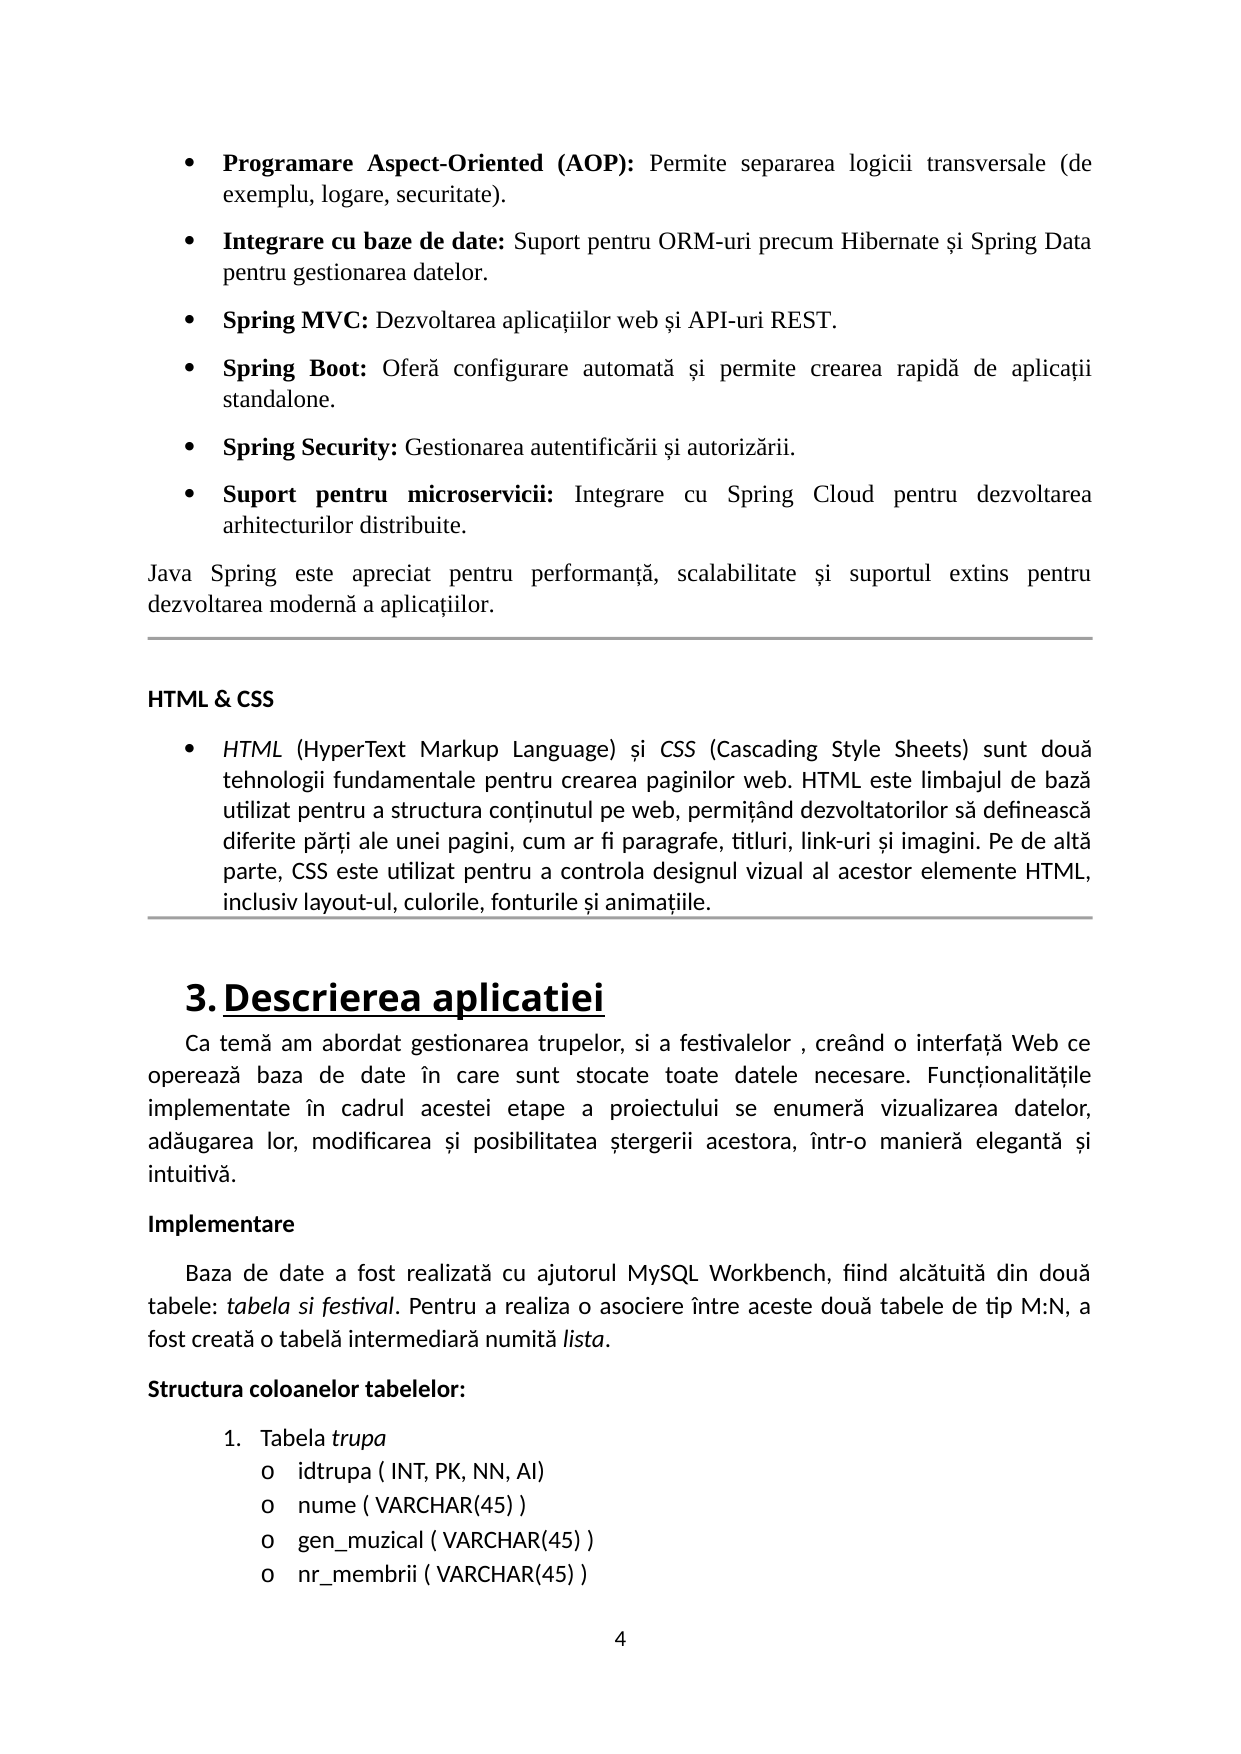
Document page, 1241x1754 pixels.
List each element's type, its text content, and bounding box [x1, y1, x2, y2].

list idtrupa ( INT, PK, NN, AI) [260, 1455, 1093, 1487]
text Ca temă am abordat gestionarea trupelor, si a festivalelor , creând o interfață Web ce operează baza de date în care sunt stocate toate datele necesare. Funcționalitățile implementate în cadrul acestei etape a proiectului se enumeră vizualizarea datelor, adăugarea lor, modificarea și posibilitatea ștergerii acestora, într-o manieră elegantă și intuitivă. [148, 1027, 1093, 1189]
list Spring Boot: Oferă configurare automată și permite crearea rapidă de aplicații standalone. [185, 353, 1093, 413]
list Suport pentru microservicii: Integrare cu Spring Cloud pentru dezvoltarea arhitecturilor distribuite. [185, 479, 1093, 539]
subtitle Descrierea aplicatiei [185, 972, 1093, 1023]
text Baza de date a fost realizată cu ajutorul MySQL Workbench, fiind alcătuită din două tabele: tabela si festival. Pentru a realiza o asociere între aceste două tabele de tip M:N, a fost creată o tabelă intermediară numită lista. [148, 1257, 1093, 1354]
list Tabela trupa [223, 1422, 1093, 1453]
text HTML & CSS [148, 684, 1093, 714]
list HTML (HyperText Markup Language) și CSS (Cascading Style Sheets) sunt două tehnologii fundamentale pentru crearea paginilor web. HTML este limbajul de bază utilizat pentru a structura conținutul pe web, permițând dezvoltatorilor să definească diferite părți ale unei pagini, cum ar fi paragrafe, titluri, link-uri și imagini. Pe de altă parte, CSS este utilizat pentru a controla designul vizual al acestor elemente HTML, inclusiv layout-ul, culorile, fonturile și animațiile. [185, 733, 1093, 916]
list Integrare cu baze de date: Suport pentru ORM-uri precum Hibernate și Spring Data pentru gestionarea datelor. [185, 226, 1093, 286]
list gen_muzical ( VARCHAR(45) ) [260, 1524, 1093, 1556]
text Implementare [148, 1208, 1093, 1238]
list Spring MVC: Dezvoltarea aplicațiilor web și API-uri REST. [185, 305, 1093, 334]
list nr_membrii ( VARCHAR(45) ) [260, 1558, 1093, 1590]
list Programare Aspect-Oriented (AOP): Permite separarea logicii transversale (de exemplu, logare, securitate). [185, 148, 1093, 207]
text Structura coloanelor tabelelor: [148, 1373, 1093, 1403]
list Spring Security: Gestionarea autentificării și autorizării. [185, 432, 1093, 460]
list nume ( VARCHAR(45) ) [260, 1490, 1093, 1521]
text Java Spring este apreciat pentru performanță, scalabilitate și suportul extins pentru dezvoltarea modernă a aplicațiilor. [148, 558, 1093, 618]
